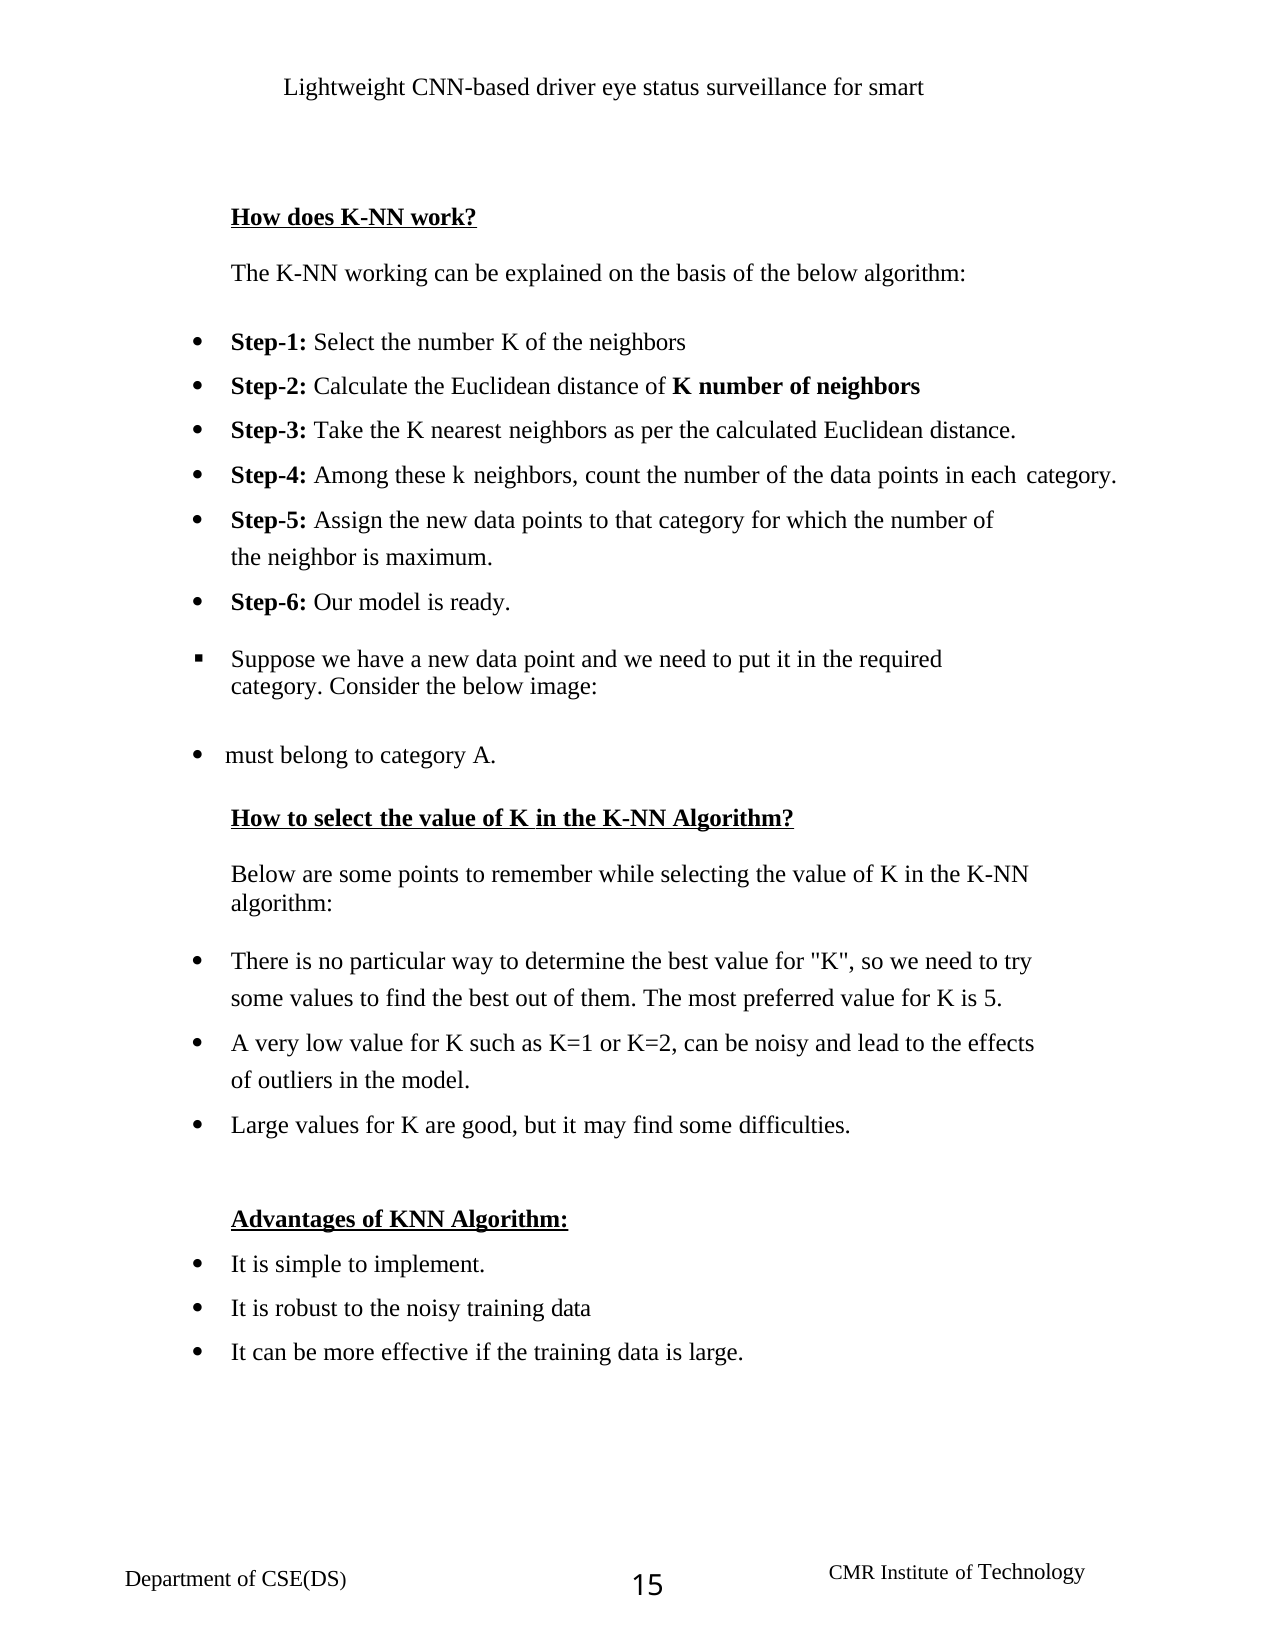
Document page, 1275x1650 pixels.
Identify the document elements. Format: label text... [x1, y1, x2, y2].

list Step-3: Take the K nearest neighbors as per the calculated Euclidean distance. [193, 415, 1237, 444]
subtitle Advantages of KNN Algorithm: [231, 1204, 1237, 1233]
list Step-2: Calculate the Euclidean distance of K number of neighbors [193, 371, 1237, 400]
list Step-6: Our model is ready. [193, 587, 1237, 616]
text Below are some points to remember while selecting the value of K in the K-NN algorithm: [231, 859, 1057, 917]
list It can be more effective if the training data is large. [193, 1337, 1237, 1366]
subtitle How does K-NN work? [231, 202, 1237, 231]
list Step-4: Among these k neighbors, count the number of the data points in each category. [193, 460, 1237, 488]
list must belong to category A. [193, 740, 1237, 769]
list Suppose we have a new data point and we need to put it in the required category. Consider the below image: [193, 645, 1033, 700]
list It is robust to the noisy training data [193, 1293, 1237, 1322]
list Step-5: Assign the new data points to that category for which the number of the neighbor is maximum. [193, 505, 1025, 571]
list Large values for K are good, but it may find some difficulties. [193, 1110, 1237, 1139]
list It is simple to implement. [193, 1249, 1237, 1277]
list There is no particular way to determine the best value for "K", so we need to try some values to find the best out of them. The most preferred value for K is 5. [193, 946, 1085, 1011]
list Step-1: Select the number K of the neighbors [193, 327, 1237, 356]
subtitle How to select the value of K in the K-NN Algorithm? [231, 803, 1237, 832]
text The K-NN working can be explained on the basis of the below algorithm: [231, 258, 1237, 287]
list A very low value for K such as K=1 or K=2, can be noisy and lead to the effects of outliers in the model. [193, 1028, 1056, 1093]
